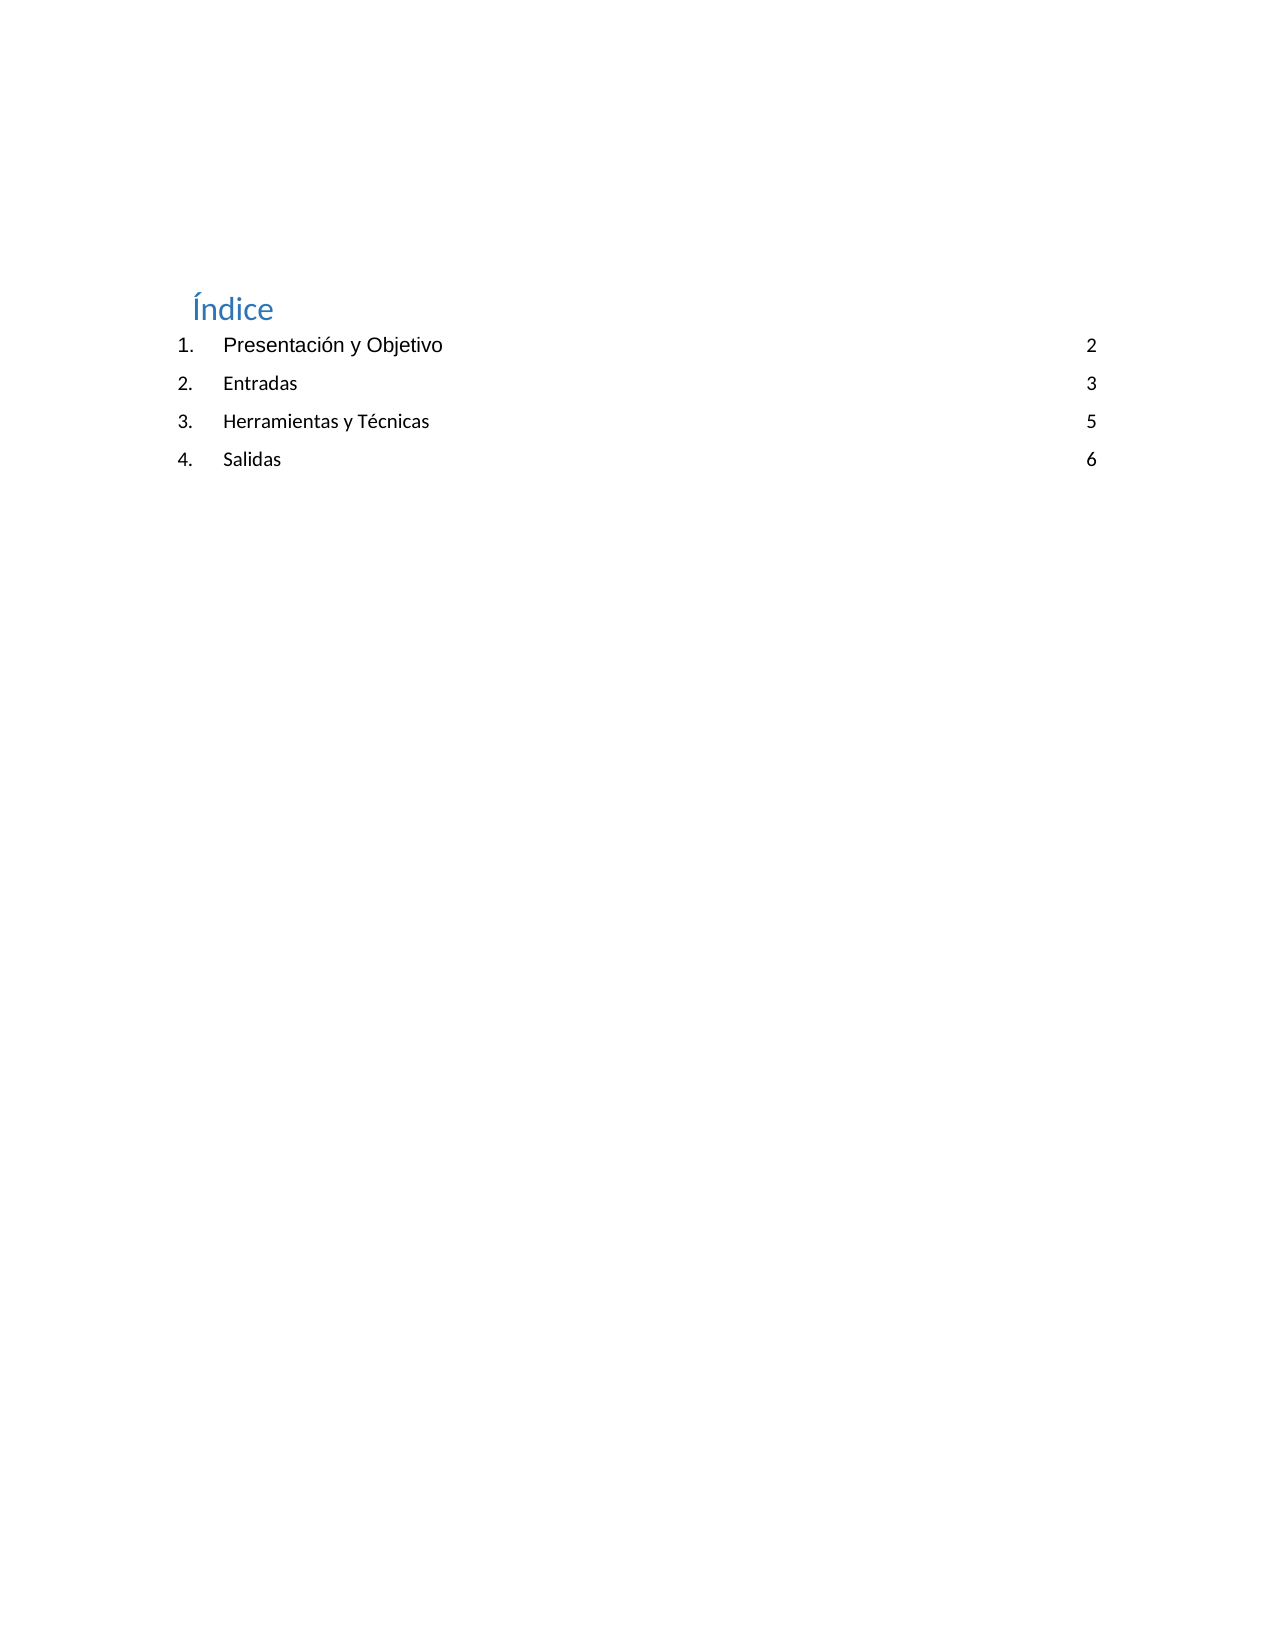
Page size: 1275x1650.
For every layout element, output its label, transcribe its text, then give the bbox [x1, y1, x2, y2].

text Índice [192, 288, 1098, 329]
